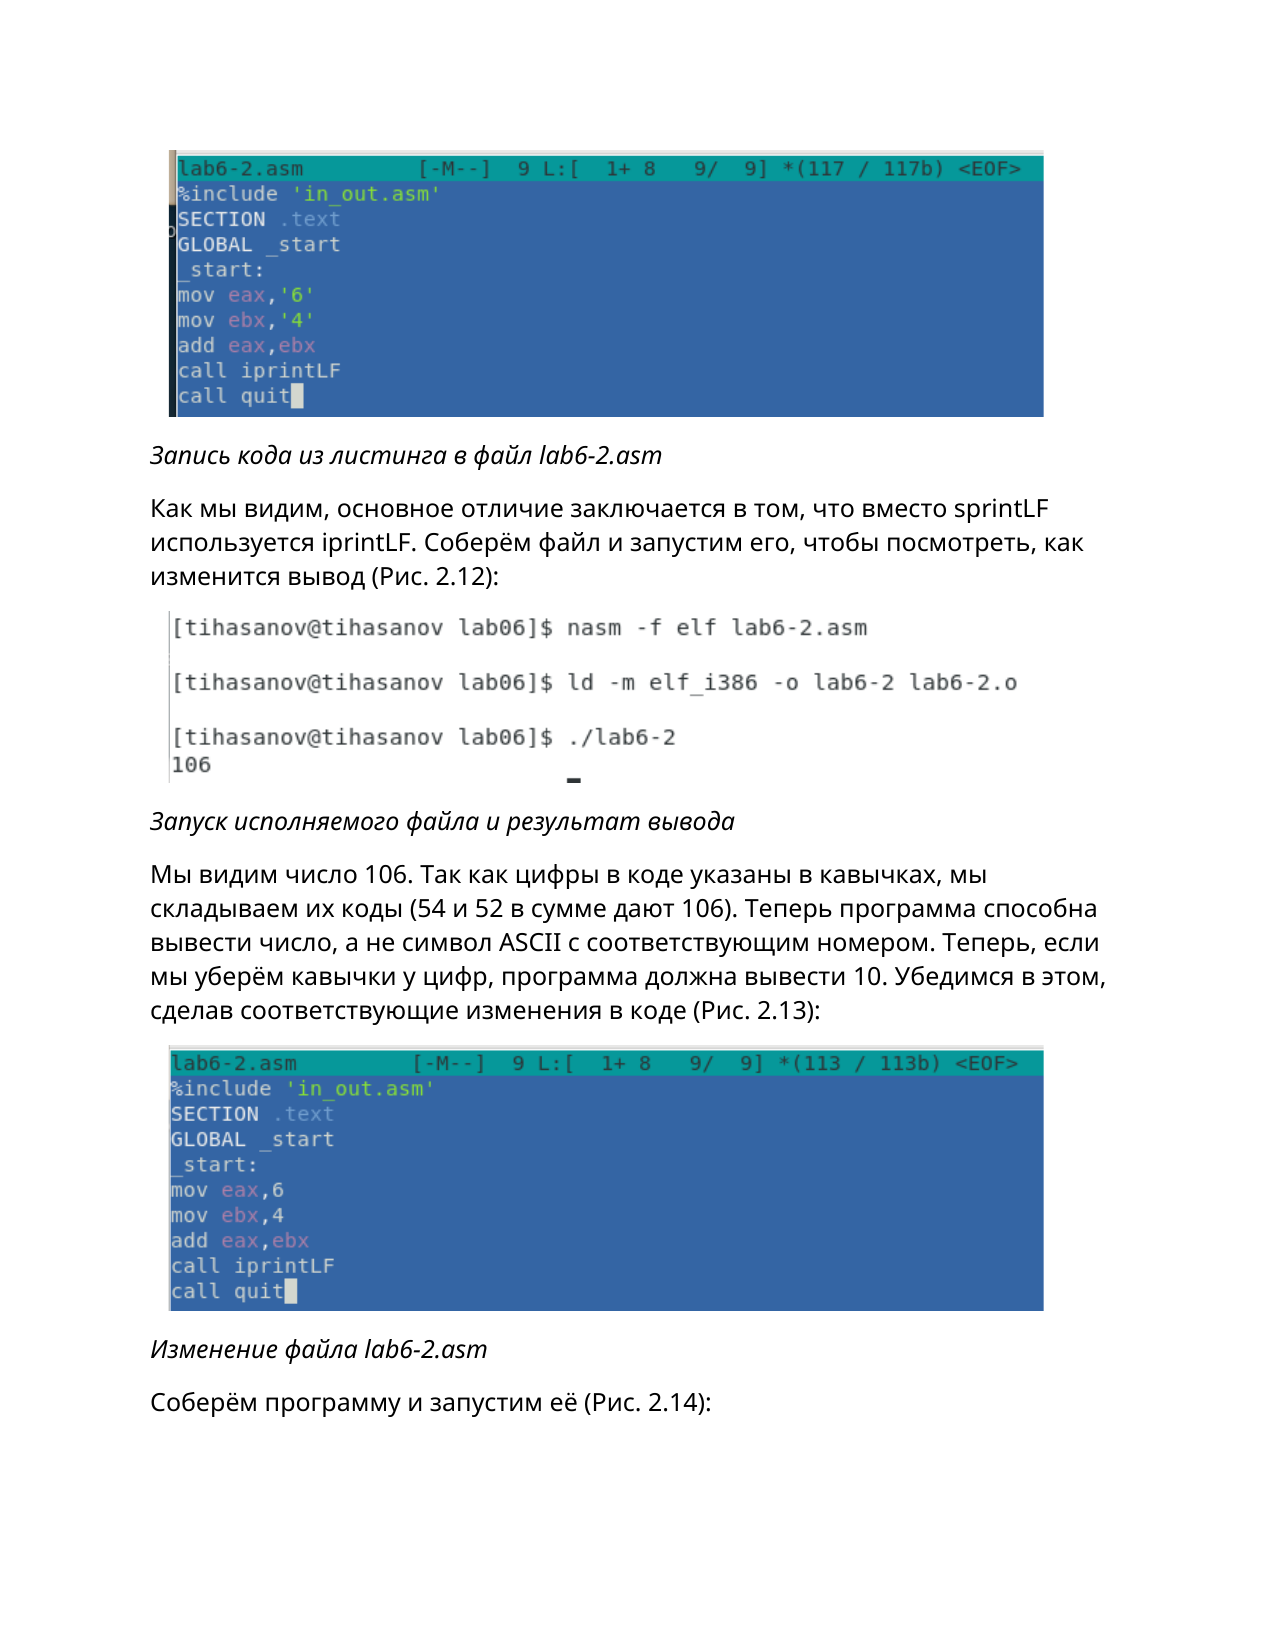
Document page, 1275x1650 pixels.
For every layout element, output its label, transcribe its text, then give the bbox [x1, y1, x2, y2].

picture [168, 1045, 1044, 1311]
text Запуск исполняемого файла и результат вывода [150, 804, 1125, 838]
text Соберём программу и запустим её (Рис. 2.14): [150, 1385, 1125, 1419]
text Как мы видим, основное отличие заключается в том, что вместо sprintLF используется iprintLF. Соберём файл и запустим его, чтобы посмотреть, как изменится вывод (Рис. 2.12): [150, 491, 1125, 593]
text Мы видим число 106. Так как цифры в коде указаны в кавычках, мы складываем их коды (54 и 52 в сумме дают 106). Теперь программа способна вывести число, а не символ ASCII с соответствующим номером. Теперь, если мы уберём кавычки у цифр, программа должна вывести 10. Убедимся в этом, сделав соответствующие изменения в коде (Рис. 2.13): [150, 857, 1125, 1027]
text Изменение файла lab6-2.asm [150, 1332, 1125, 1366]
text Запись кода из листинга в файл lab6-2.asm [150, 438, 1125, 472]
picture [168, 611, 1044, 783]
picture [168, 150, 1044, 417]
